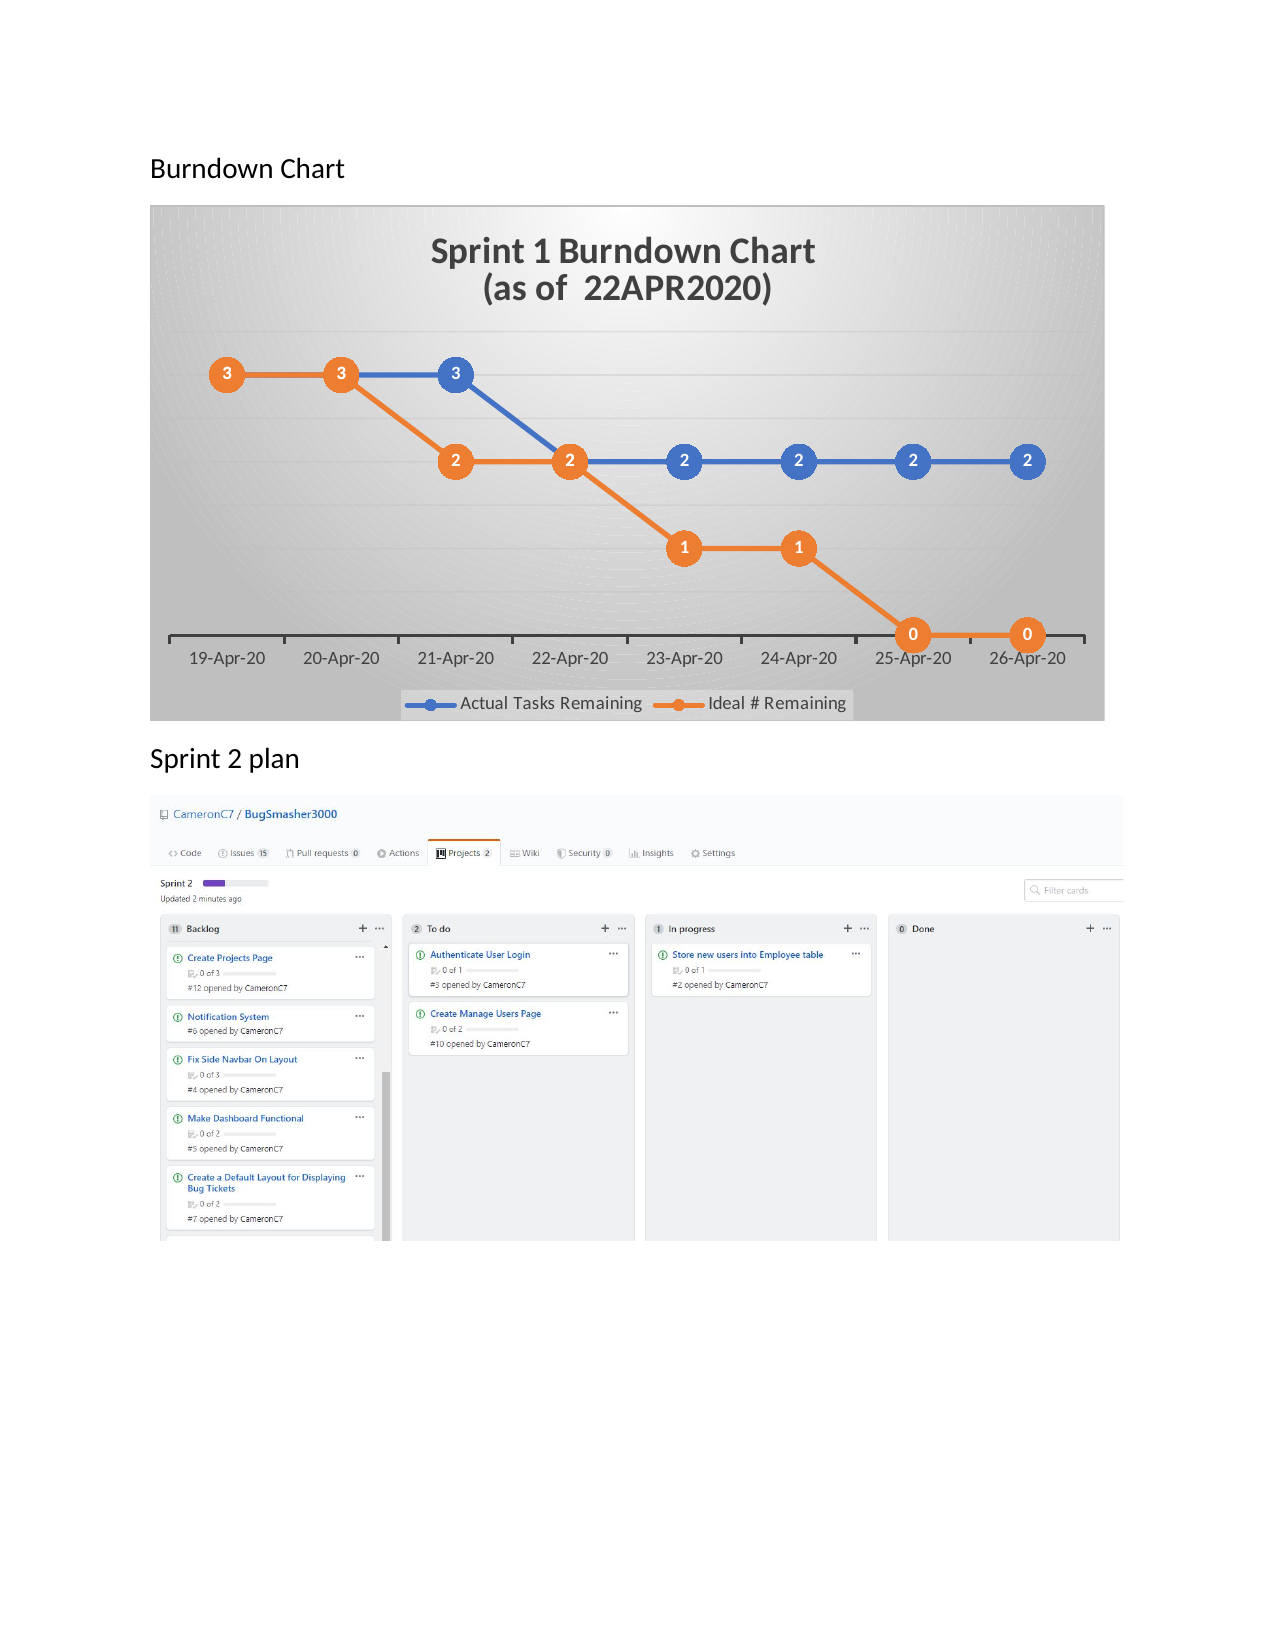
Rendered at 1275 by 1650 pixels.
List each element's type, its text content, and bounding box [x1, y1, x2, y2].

text Burndown Chart [150, 150, 1125, 186]
text Sprint 2 plan [150, 740, 1125, 776]
picture [150, 795, 1124, 1241]
